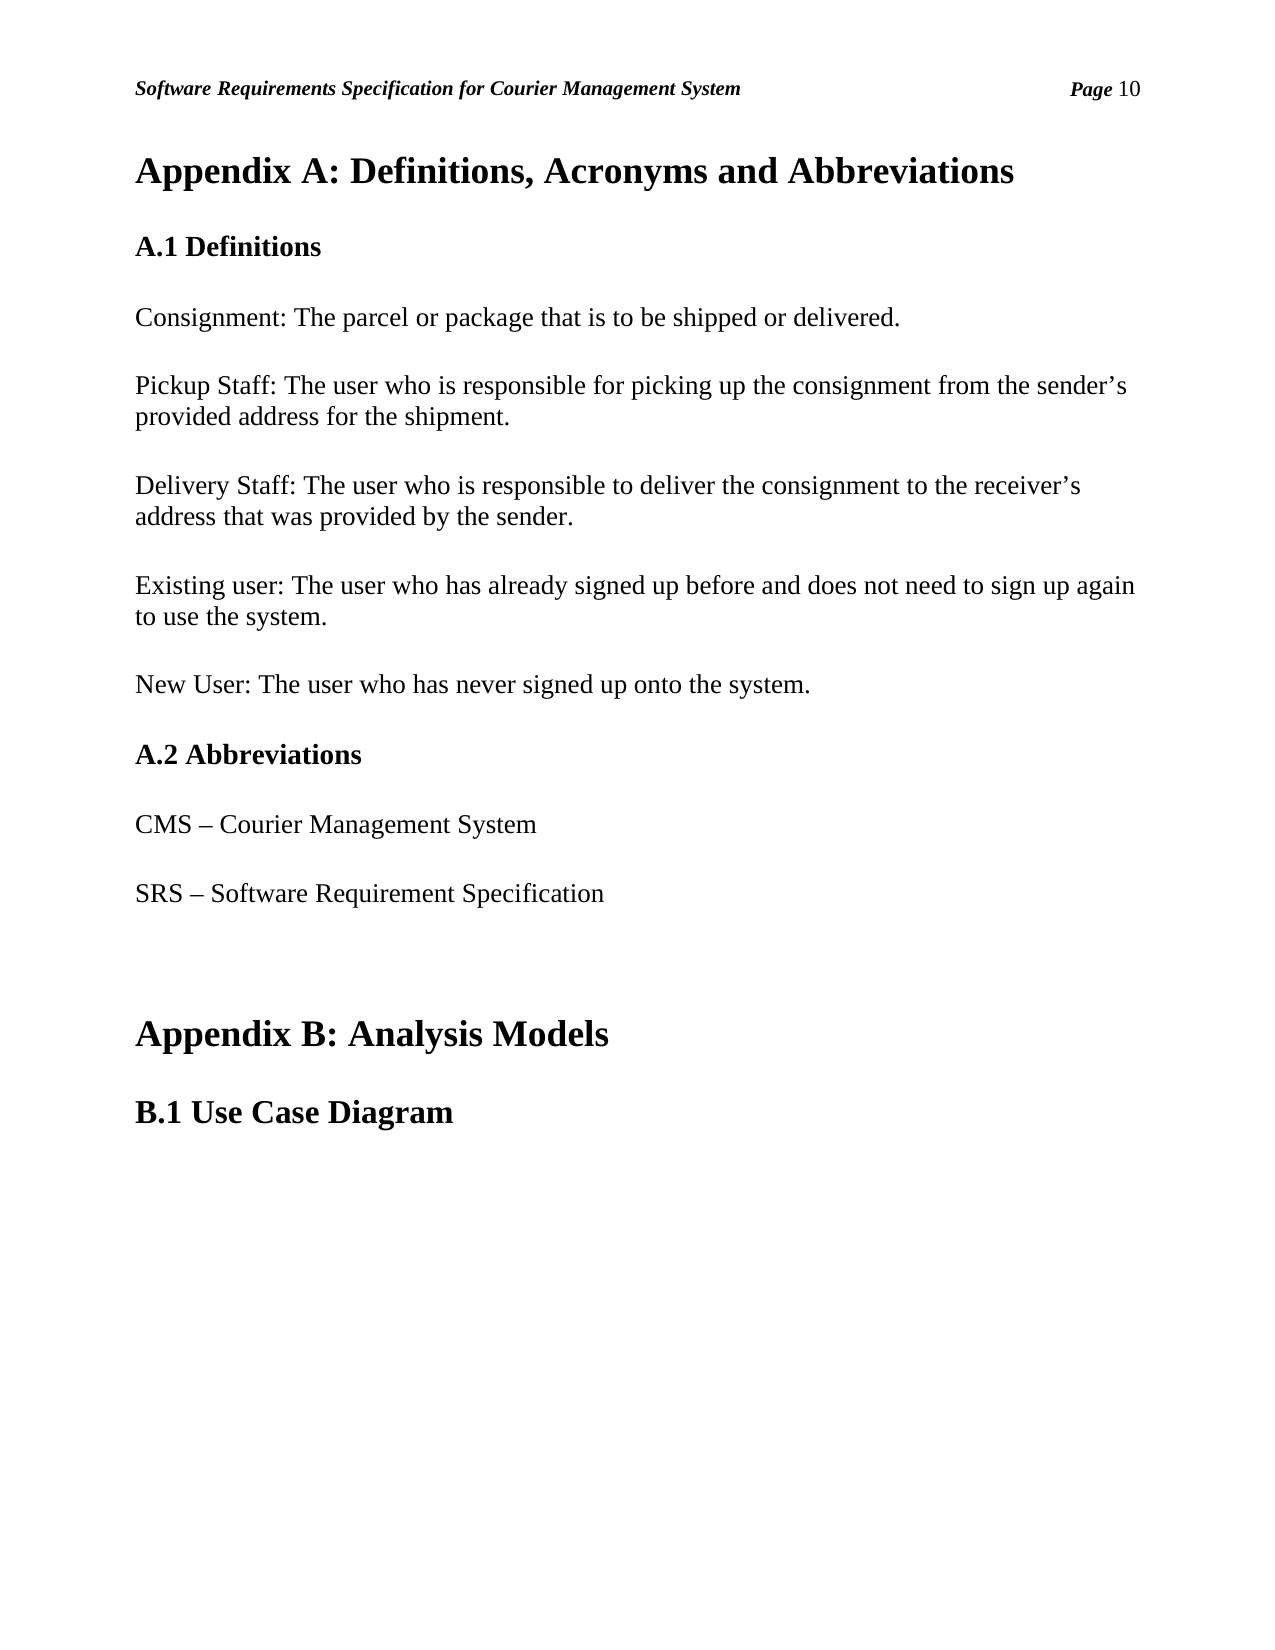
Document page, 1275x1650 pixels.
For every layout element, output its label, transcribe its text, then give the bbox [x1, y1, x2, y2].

text Pickup Staff: The user who is responsible for picking up the consignment from the sender’s provided address for the shipment. [135, 369, 1130, 432]
subtitle Appendix A: Definitions, Acronyms and Abbreviations [135, 149, 1181, 192]
text CMS – Courier Management System [135, 808, 1181, 839]
list Use Case Diagram [135, 1092, 1181, 1130]
text SRS – Software Requirement Specification [135, 877, 1181, 908]
text Consignment: The parcel or package that is to be shipped or delivered. [135, 301, 1181, 332]
subtitle Appendix B: Analysis Models [135, 1012, 1181, 1055]
list Definitions [135, 229, 1181, 263]
text Existing user: The user who has already signed up before and does not need to sign up again to use the system. [135, 569, 1138, 631]
text New User: The user who has never signed up onto the system. [135, 669, 1181, 700]
list Abbreviations [135, 737, 1181, 771]
text Delivery Staff: The user who is responsible to deliver the consignment to the receiver’s address that was provided by the sender. [135, 469, 1084, 531]
